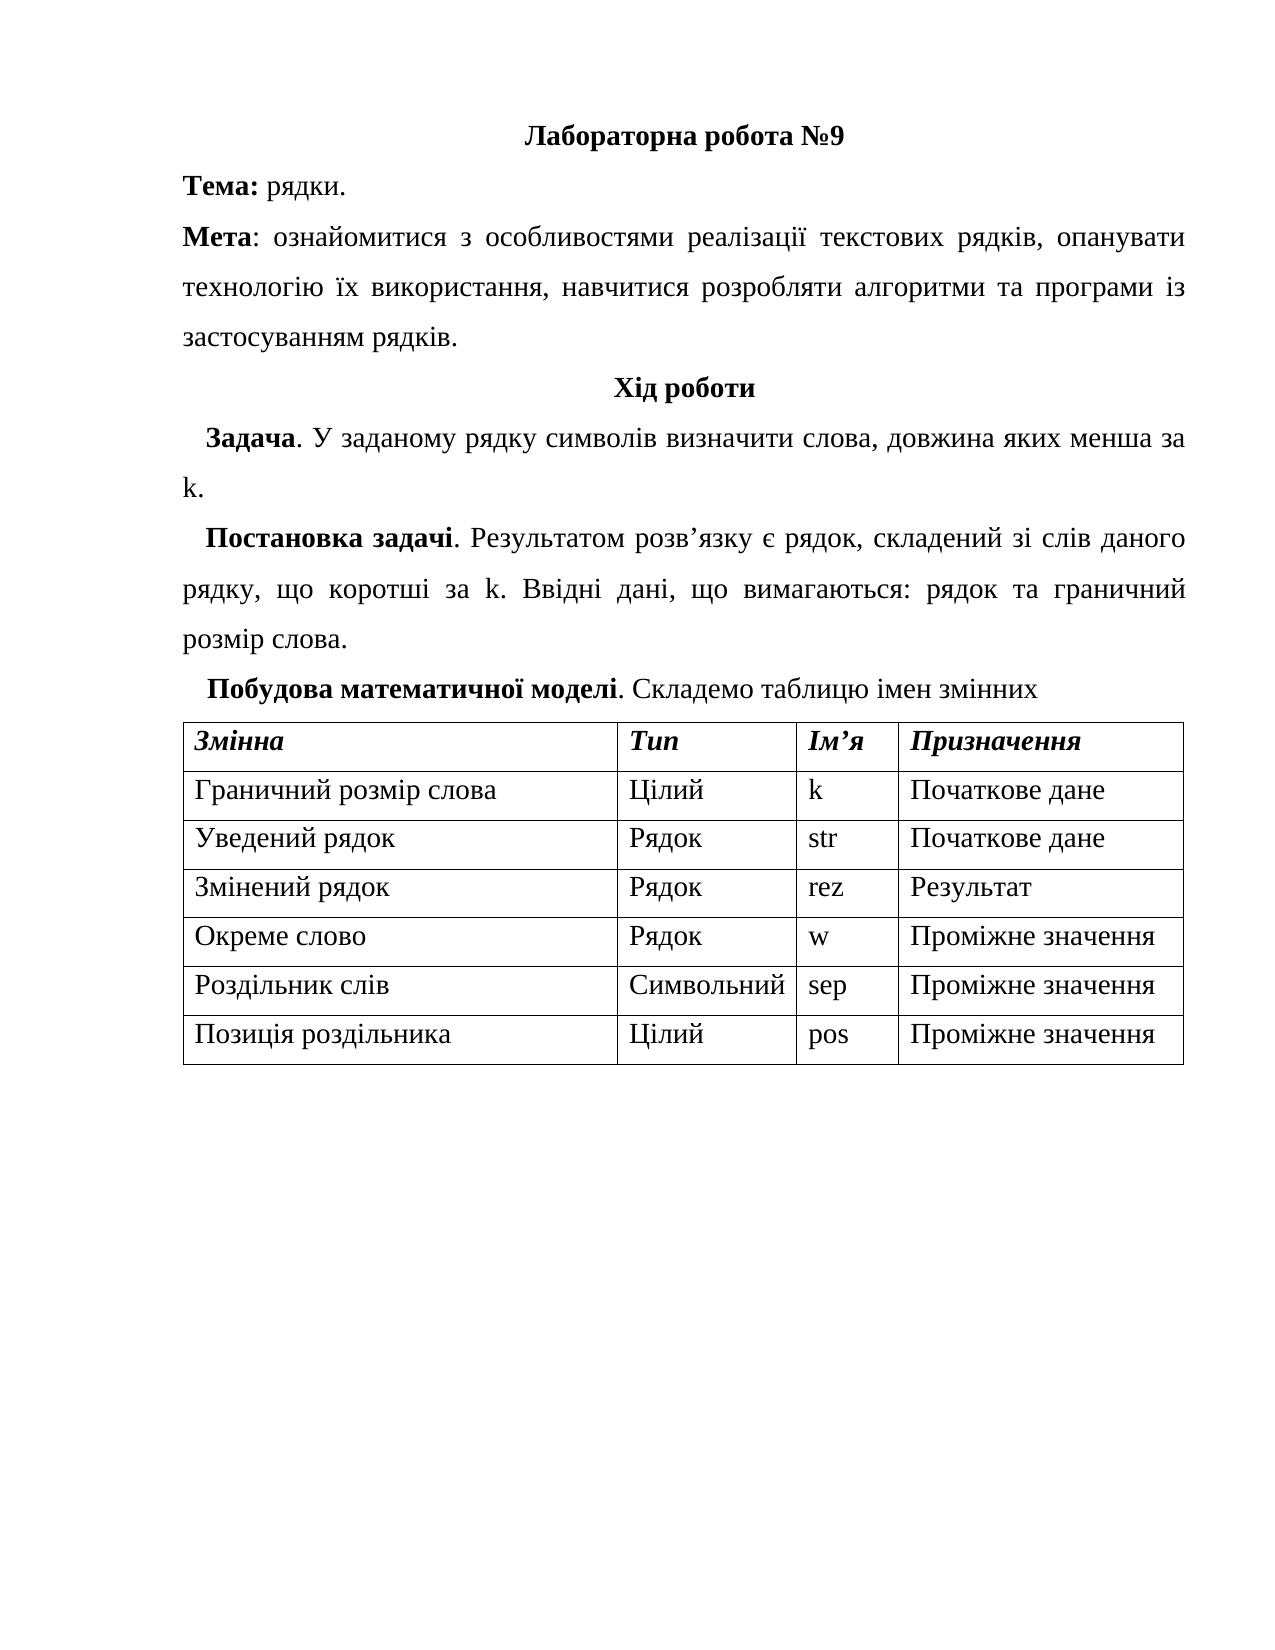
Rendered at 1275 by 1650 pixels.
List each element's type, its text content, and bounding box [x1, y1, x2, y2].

table_cell Цілий [618, 1016, 796, 1064]
table_cell Рядок [618, 870, 796, 917]
table_header Ім’я [797, 723, 898, 771]
table_header Змінна [184, 723, 617, 771]
table_cell str [797, 821, 898, 868]
table_cell rez [797, 870, 898, 917]
table_cell Початкове дане [899, 772, 1183, 819]
table_header Тип [618, 723, 796, 771]
text Лабораторна робота №9 [182, 118, 1186, 152]
table_cell Проміжне значення [899, 967, 1183, 1015]
table_header Призначення [899, 723, 1183, 771]
table_cell Окреме слово [184, 918, 617, 966]
table_cell Цілий [618, 772, 796, 819]
table_cell k [797, 772, 898, 819]
table_cell Символьний [618, 967, 796, 1015]
table_cell Граничний розмір слова [184, 772, 617, 819]
text Постановка задачі. Результатом розв’язку є рядок, складений зі слів даного рядку, що коротші за k. Ввідні дані, що вимагаються: рядок та граничний розмір слова. [182, 521, 1186, 655]
table_cell pos [797, 1016, 898, 1064]
table_cell sep [797, 967, 898, 1015]
table_cell Уведений рядок [184, 821, 617, 868]
table_cell Початкове дане [899, 821, 1183, 868]
table_cell Рядок [618, 918, 796, 966]
text Хід роботи [182, 370, 1186, 403]
table_cell Рядок [618, 821, 796, 868]
text Мета: ознайомитися з особливостями реалізації текстових рядків, опанувати технологію їх використання, навчитися розробляти алгоритми та програми із застосуванням рядків. [182, 219, 1186, 353]
table_cell Змінений рядок [184, 870, 617, 917]
table_cell Проміжне значення [899, 1016, 1183, 1064]
text Задача. У заданому рядку символів визначити слова, довжина яких менша за k. [182, 420, 1186, 504]
text Побудова математичної моделі. Складемо таблицю імен змінних [182, 672, 1186, 705]
table_cell Роздільник слів [184, 967, 617, 1015]
table_cell Позиція роздільника [184, 1016, 617, 1064]
table_cell Результат [899, 870, 1183, 917]
text Тема: рядки. [182, 168, 1186, 202]
table_cell w [797, 918, 898, 966]
table_cell Проміжне значення [899, 918, 1183, 966]
